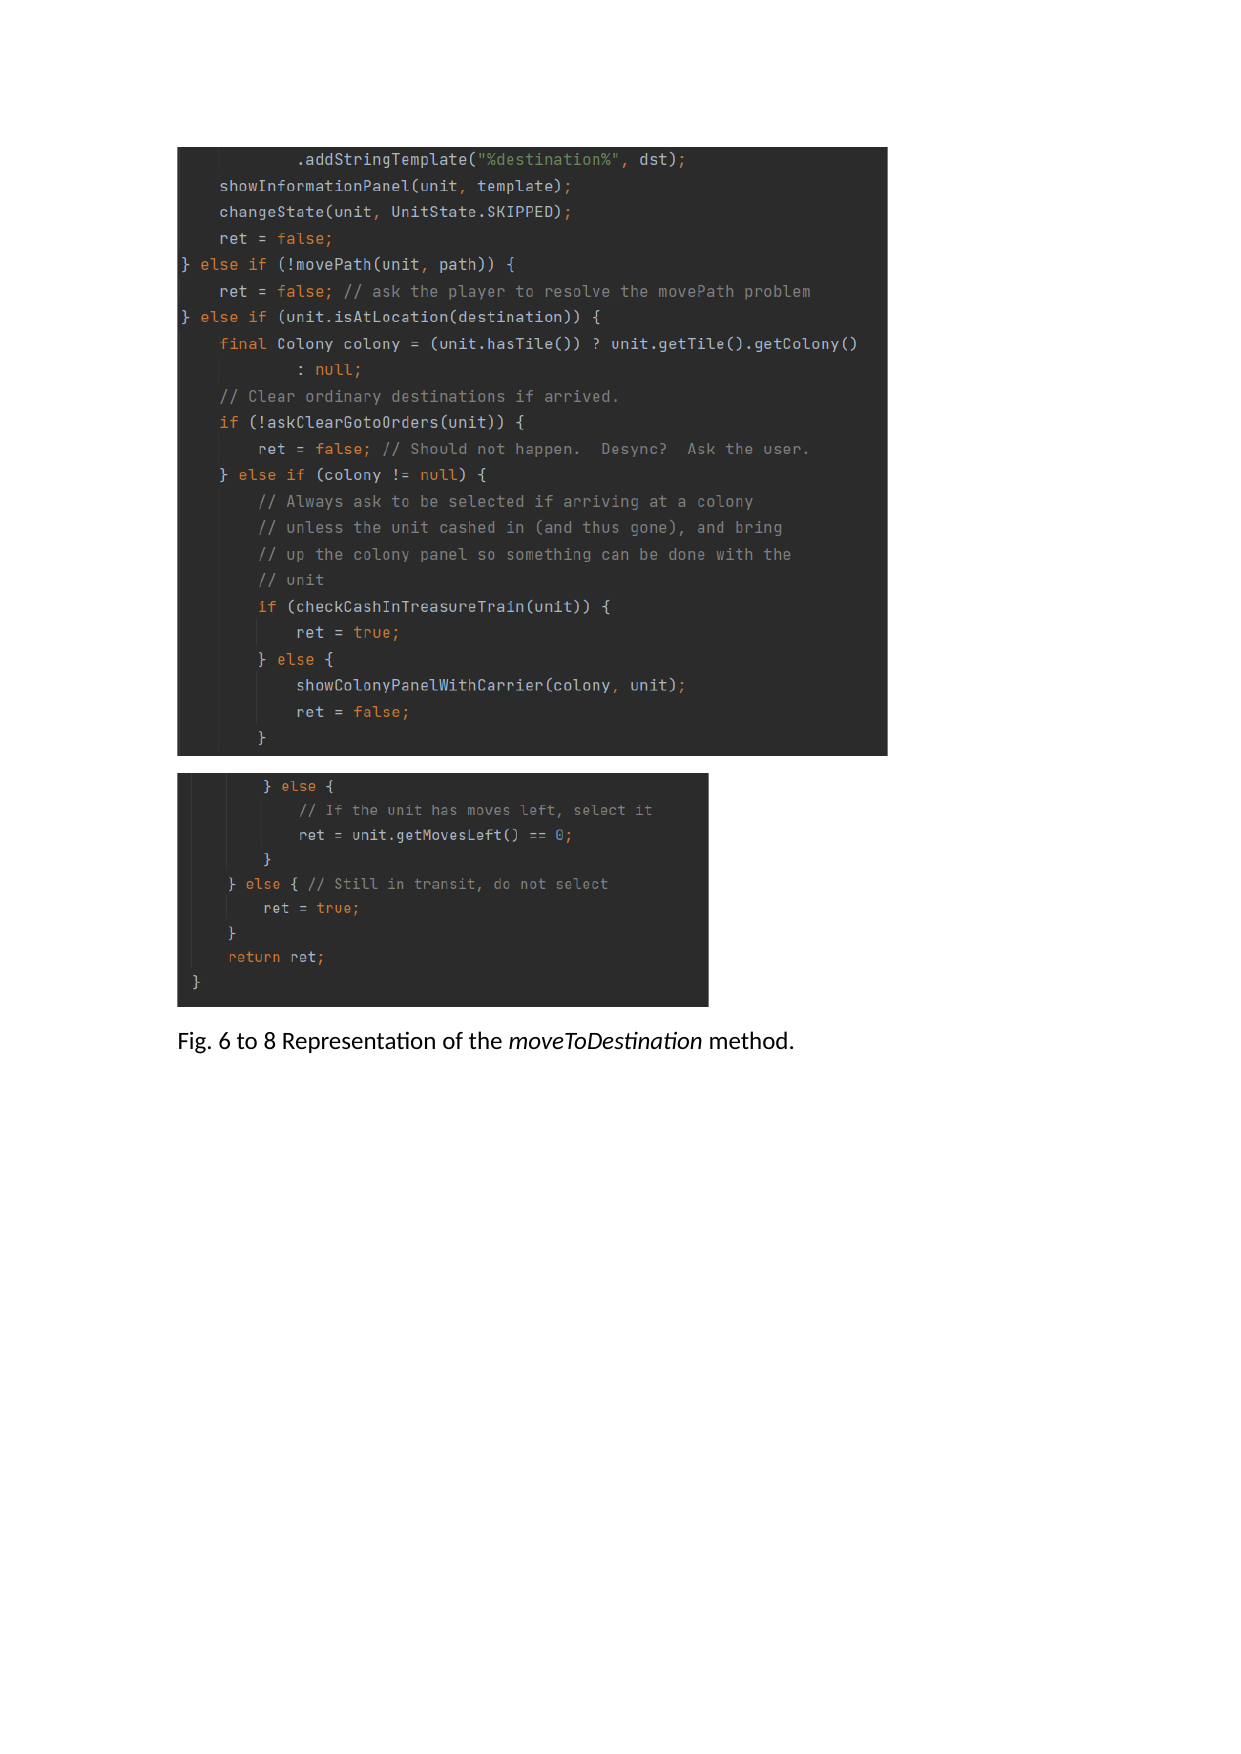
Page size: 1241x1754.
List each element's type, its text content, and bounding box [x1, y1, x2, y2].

text Fig. 6 to 8 Representation of the moveToDestination method. [177, 1025, 1063, 1056]
picture [177, 773, 709, 1007]
picture [177, 147, 888, 756]
